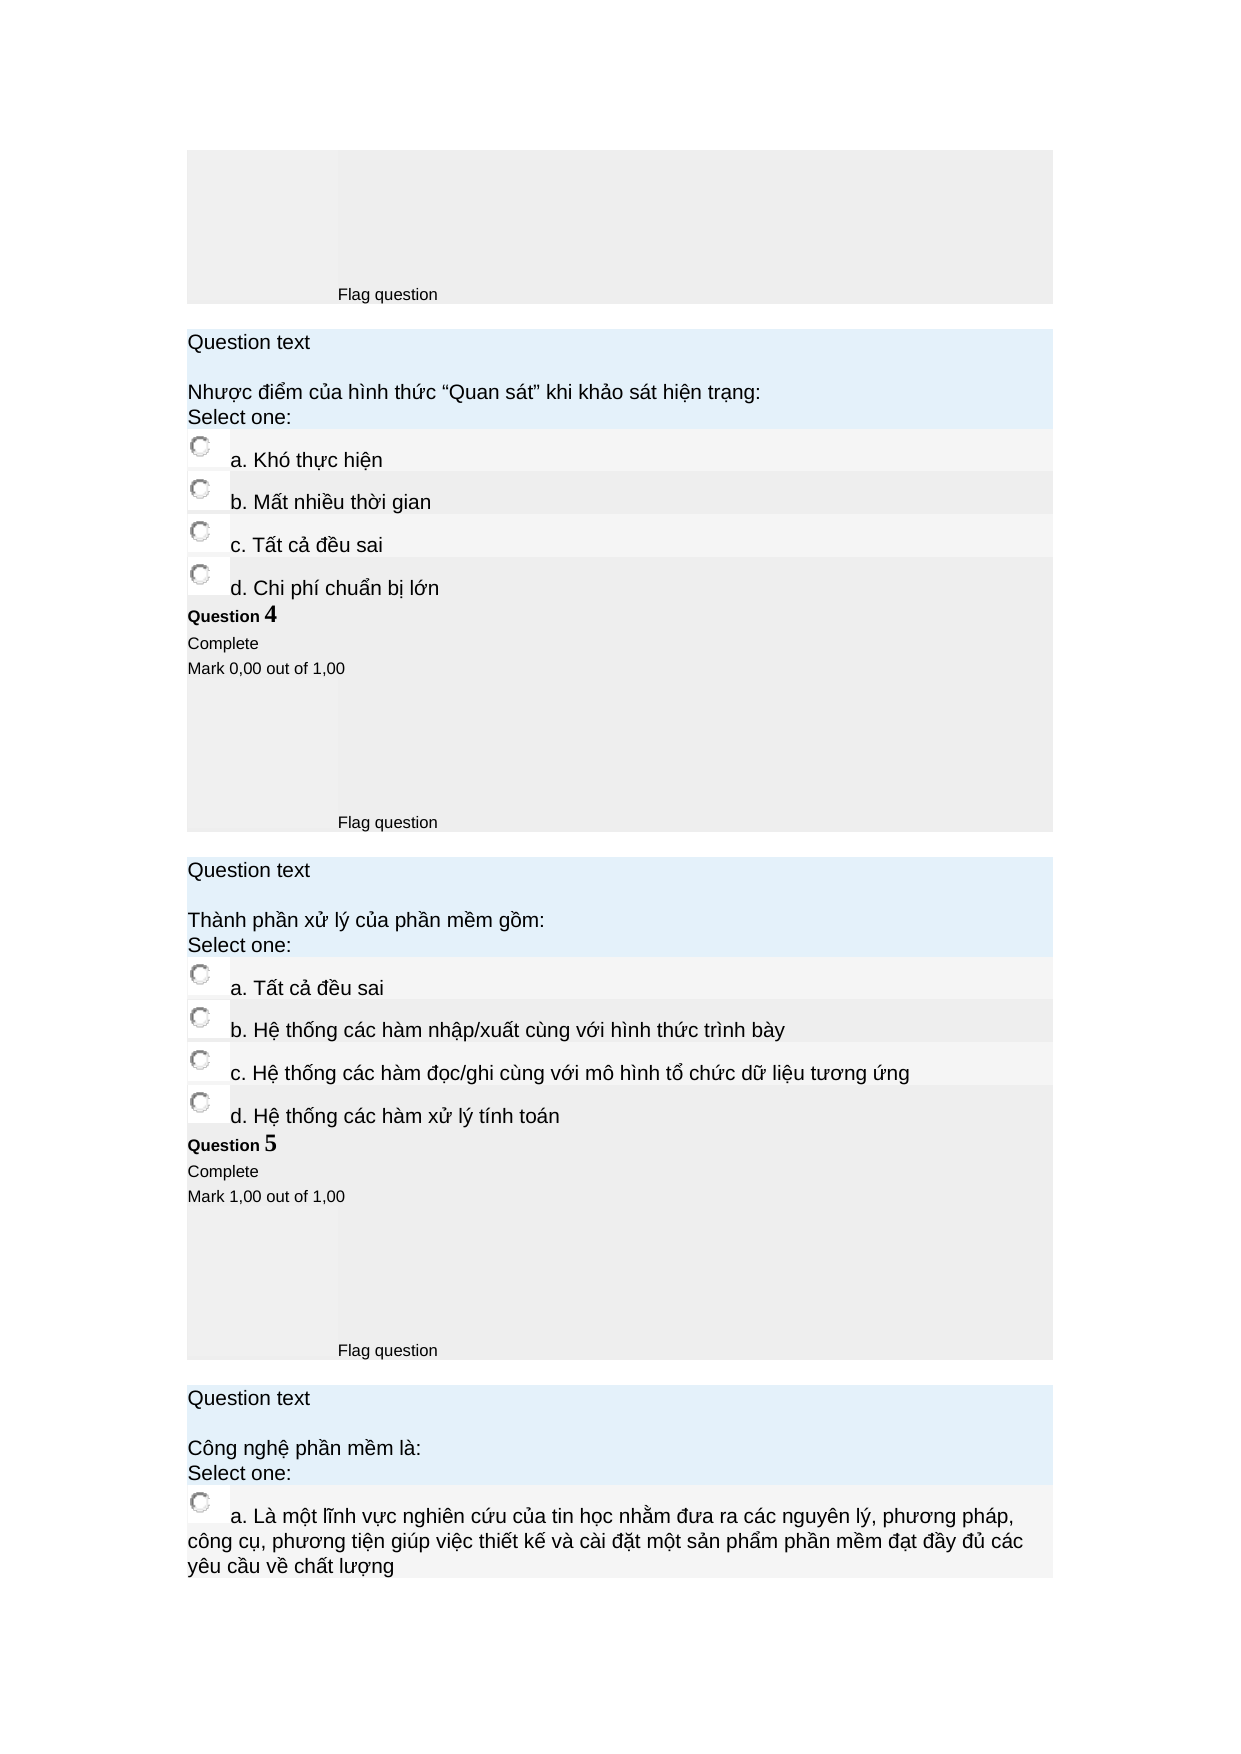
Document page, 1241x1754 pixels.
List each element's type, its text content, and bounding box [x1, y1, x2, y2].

text c. Hệ thống các hàm đọc/ghi cùng với mô hình tổ chức dữ liệu tương ứng [187, 1042, 1053, 1085]
text Question text [187, 329, 1053, 354]
text a. Khó thực hiện [187, 429, 1053, 471]
text a. Là một lĩnh vực nghiên cứu của tin học nhằm đưa ra các nguyên lý, phương pháp, công cụ, phương tiện giúp việc thiết kế và cài đặt một sản phẩm phần mềm đạt đầy đủ các yêu cầu về chất lượng [187, 1485, 1053, 1578]
text Complete [187, 1156, 1053, 1181]
text Công nghệ phần mềm là: [187, 1435, 1053, 1460]
text a. Tất cả đều sai [187, 957, 1053, 999]
text Mark 1,00 out of 1,00 [187, 1181, 1053, 1206]
text Question 5 [187, 1128, 1053, 1156]
text Flag question [187, 150, 1053, 304]
text Select one: [187, 1460, 1053, 1485]
text Mark 0,00 out of 1,00 [187, 653, 1053, 678]
text Select one: [187, 932, 1053, 957]
text c. Tất cả đều sai [187, 514, 1053, 557]
text Question text [187, 1385, 1053, 1410]
text b. Hệ thống các hàm nhập/xuất cùng với hình thức trình bày [187, 999, 1053, 1042]
text d. Hệ thống các hàm xử lý tính toán [187, 1085, 1053, 1128]
text Flag question [187, 678, 1053, 832]
text b. Mất nhiều thời gian [187, 471, 1053, 514]
text d. Chi phí chuẩn bị lớn [187, 557, 1053, 599]
text Select one: [187, 404, 1053, 429]
text Question 4 [187, 599, 1053, 628]
text Question text [187, 857, 1053, 882]
text Nhược điểm của hình thức “Quan sát” khi khảo sát hiện trạng: [187, 379, 1053, 404]
text Thành phần xử lý của phần mềm gồm: [187, 907, 1053, 932]
text Complete [187, 628, 1053, 653]
text Flag question [187, 1206, 1053, 1360]
